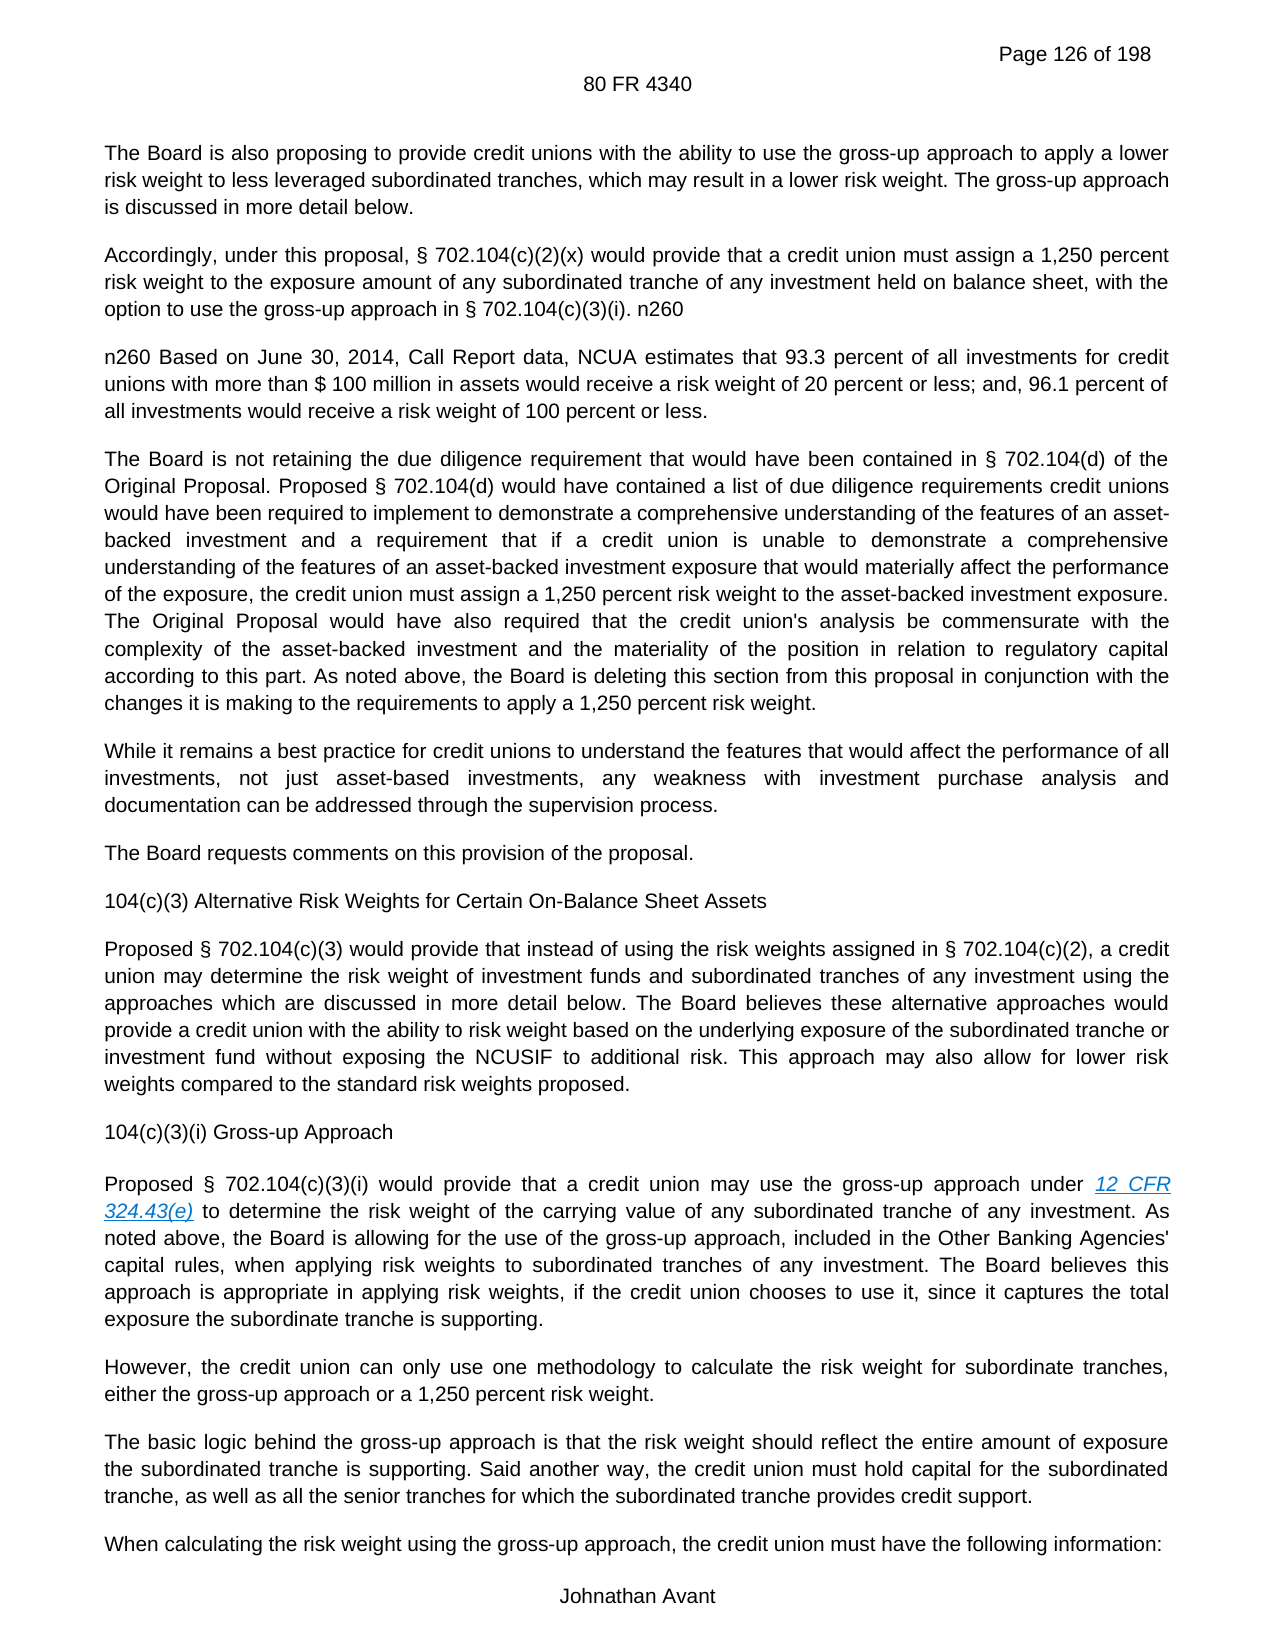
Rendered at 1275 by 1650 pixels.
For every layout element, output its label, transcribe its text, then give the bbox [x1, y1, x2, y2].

text The Board requests comments on this provision of the proposal. [104, 837, 1171, 864]
text The basic logic behind the gross-up approach is that the risk weight should reflect the entire amount of exposure the subordinated tranche is supporting. Said another way, the credit union must hold capital for the subordinated tranche, as well as all the senior tranches for which the subordinated tranche provides credit support. [104, 1427, 1171, 1508]
text Proposed § 702.104(c)(3)(i) would provide that a credit union may use the gross-up approach under 12 CFR 324.43(e) to determine the risk weight of the carrying value of any subordinated tranche of any investment. As noted above, the Board is allowing for the use of the gross-up approach, included in the Other Banking Agencies' capital rules, when applying risk weights to subordinated tranches of any investment. The Board believes this approach is appropriate in applying risk weights, if the credit union chooses to use it, since it captures the total exposure the subordinate tranche is supporting. [104, 1169, 1171, 1331]
text n260 Based on June 30, 2014, Call Report data, NCUA estimates that 93.3 percent of all investments for credit unions with more than $ 100 million in assets would receive a risk weight of 20 percent or less; and, 96.1 percent of all investments would receive a risk weight of 100 percent or less. [104, 342, 1171, 423]
text Proposed § 702.104(c)(3) would provide that instead of using the risk weights assigned in § 702.104(c)(2), a credit union may determine the risk weight of investment funds and subordinated tranches of any investment using the approaches which are discussed in more detail below. The Board believes these alternative approaches would provide a credit union with the ability to risk weight based on the underlying exposure of the subordinated tranche or investment fund without exposing the NCUSIF to additional risk. This approach may also allow for lower risk weights compared to the standard risk weights proposed. [104, 933, 1171, 1096]
text The Board is not retaining the due diligence requirement that would have been contained in § 702.104(d) of the Original Proposal. Proposed § 702.104(d) would have contained a list of due diligence requirements credit unions would have been required to implement to demonstrate a comprehensive understanding of the features of an asset-backed investment and a requirement that if a credit union is unable to demonstrate a comprehensive understanding of the features of an asset-backed investment exposure that would materially affect the performance of the exposure, the credit union must assign a 1,250 percent risk weight to the asset-backed investment exposure. The Original Proposal would have also required that the credit union's analysis be commensurate with the complexity of the asset-backed investment and the materiality of the position in relation to regulatory capital according to this part. As noted above, the Board is deleting this section from this proposal in conjunction with the changes it is making to the requirements to apply a 1,250 percent risk weight. [104, 444, 1171, 714]
text While it remains a best practice for credit unions to understand the features that would affect the performance of all investments, not just asset-based investments, any weakness with investment purchase analysis and documentation can be addressed through the supervision process. [104, 735, 1171, 817]
text However, the credit union can only use one methodology to calculate the risk weight for subordinate tranches, either the gross-up approach or a 1,250 percent risk weight. [104, 1352, 1171, 1406]
text 104(c)(3) Alternative Risk Weights for Certain On-Balance Sheet Assets [104, 885, 1171, 912]
text The Board is also proposing to provide credit unions with the ability to use the gross-up approach to apply a lower risk weight to less leveraged subordinated tranches, which may result in a lower risk weight. The gross-up approach is discussed in more detail below. [104, 137, 1171, 219]
text When calculating the risk weight using the gross-up approach, the credit union must have the following information: [104, 1529, 1171, 1556]
text Accordingly, under this proposal, § 702.104(c)(2)(x) would provide that a credit union must assign a 1,250 percent risk weight to the exposure amount of any subordinated tranche of any investment held on balance sheet, with the option to use the gross-up approach in § 702.104(c)(3)(i). n260 [104, 239, 1171, 321]
text 104(c)(3)(i) Gross-up Approach [104, 1117, 1171, 1144]
